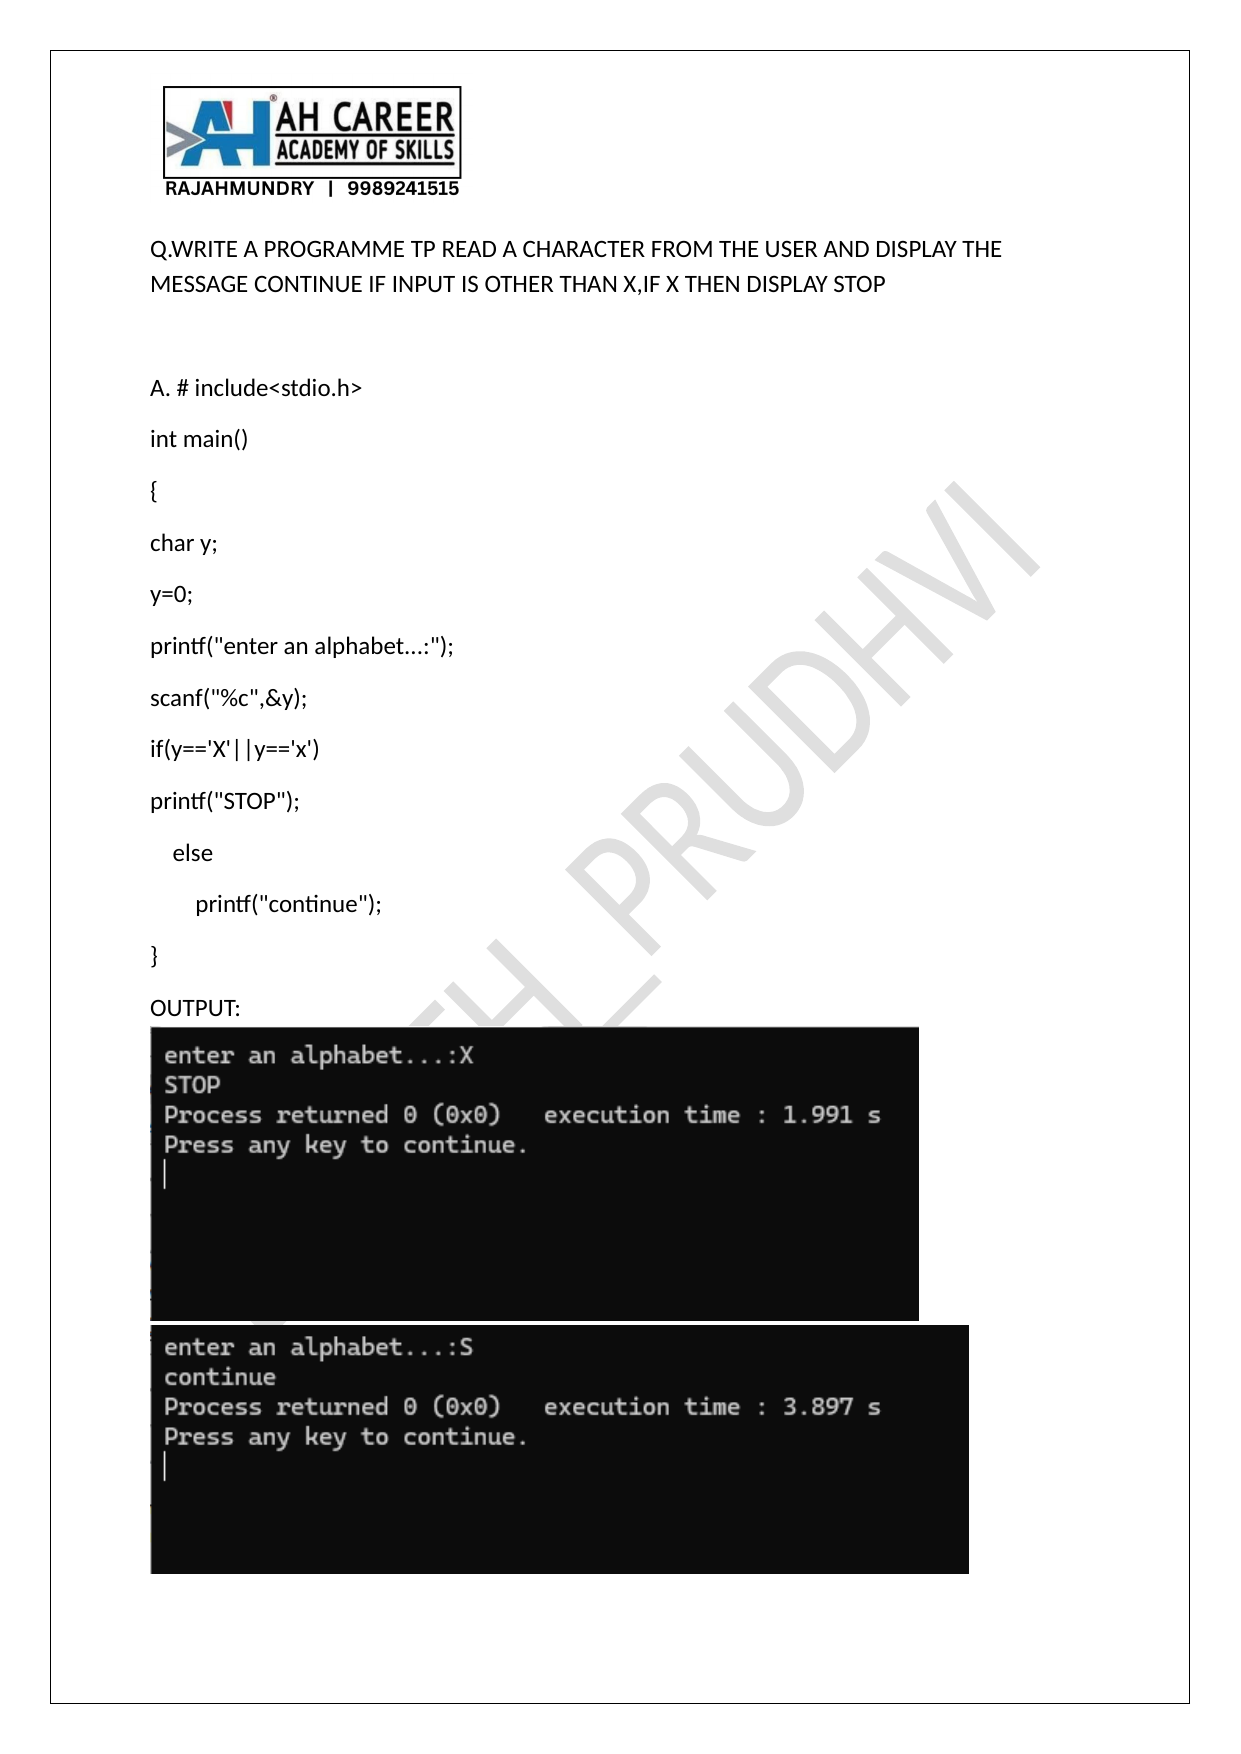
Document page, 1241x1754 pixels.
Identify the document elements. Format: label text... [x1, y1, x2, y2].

text else [150, 837, 1090, 867]
text y=0; [150, 578, 1090, 609]
text if(y=='X'||y=='x') [150, 733, 1090, 764]
picture [150, 1325, 969, 1574]
text printf("enter an alphabet...:"); [150, 630, 1090, 661]
text printf("continue"); [150, 888, 1090, 919]
text } [150, 940, 1090, 971]
text char y; [150, 527, 1090, 557]
picture [150, 1026, 919, 1321]
text { [150, 475, 1090, 506]
text Q.WRITE A PROGRAMME TP READ A CHARACTER FROM THE USER AND DISPLAY THE MESSAGE CONTINUE IF INPUT IS OTHER THAN X,IF X THEN DISPLAY STOP [150, 233, 1090, 299]
text printf("STOP"); [150, 785, 1090, 816]
picture [150, 73, 473, 203]
text A. # include<stdio.h> [150, 372, 1090, 402]
text int main() [150, 423, 1090, 454]
text scanf("%c",&y); [150, 682, 1090, 712]
